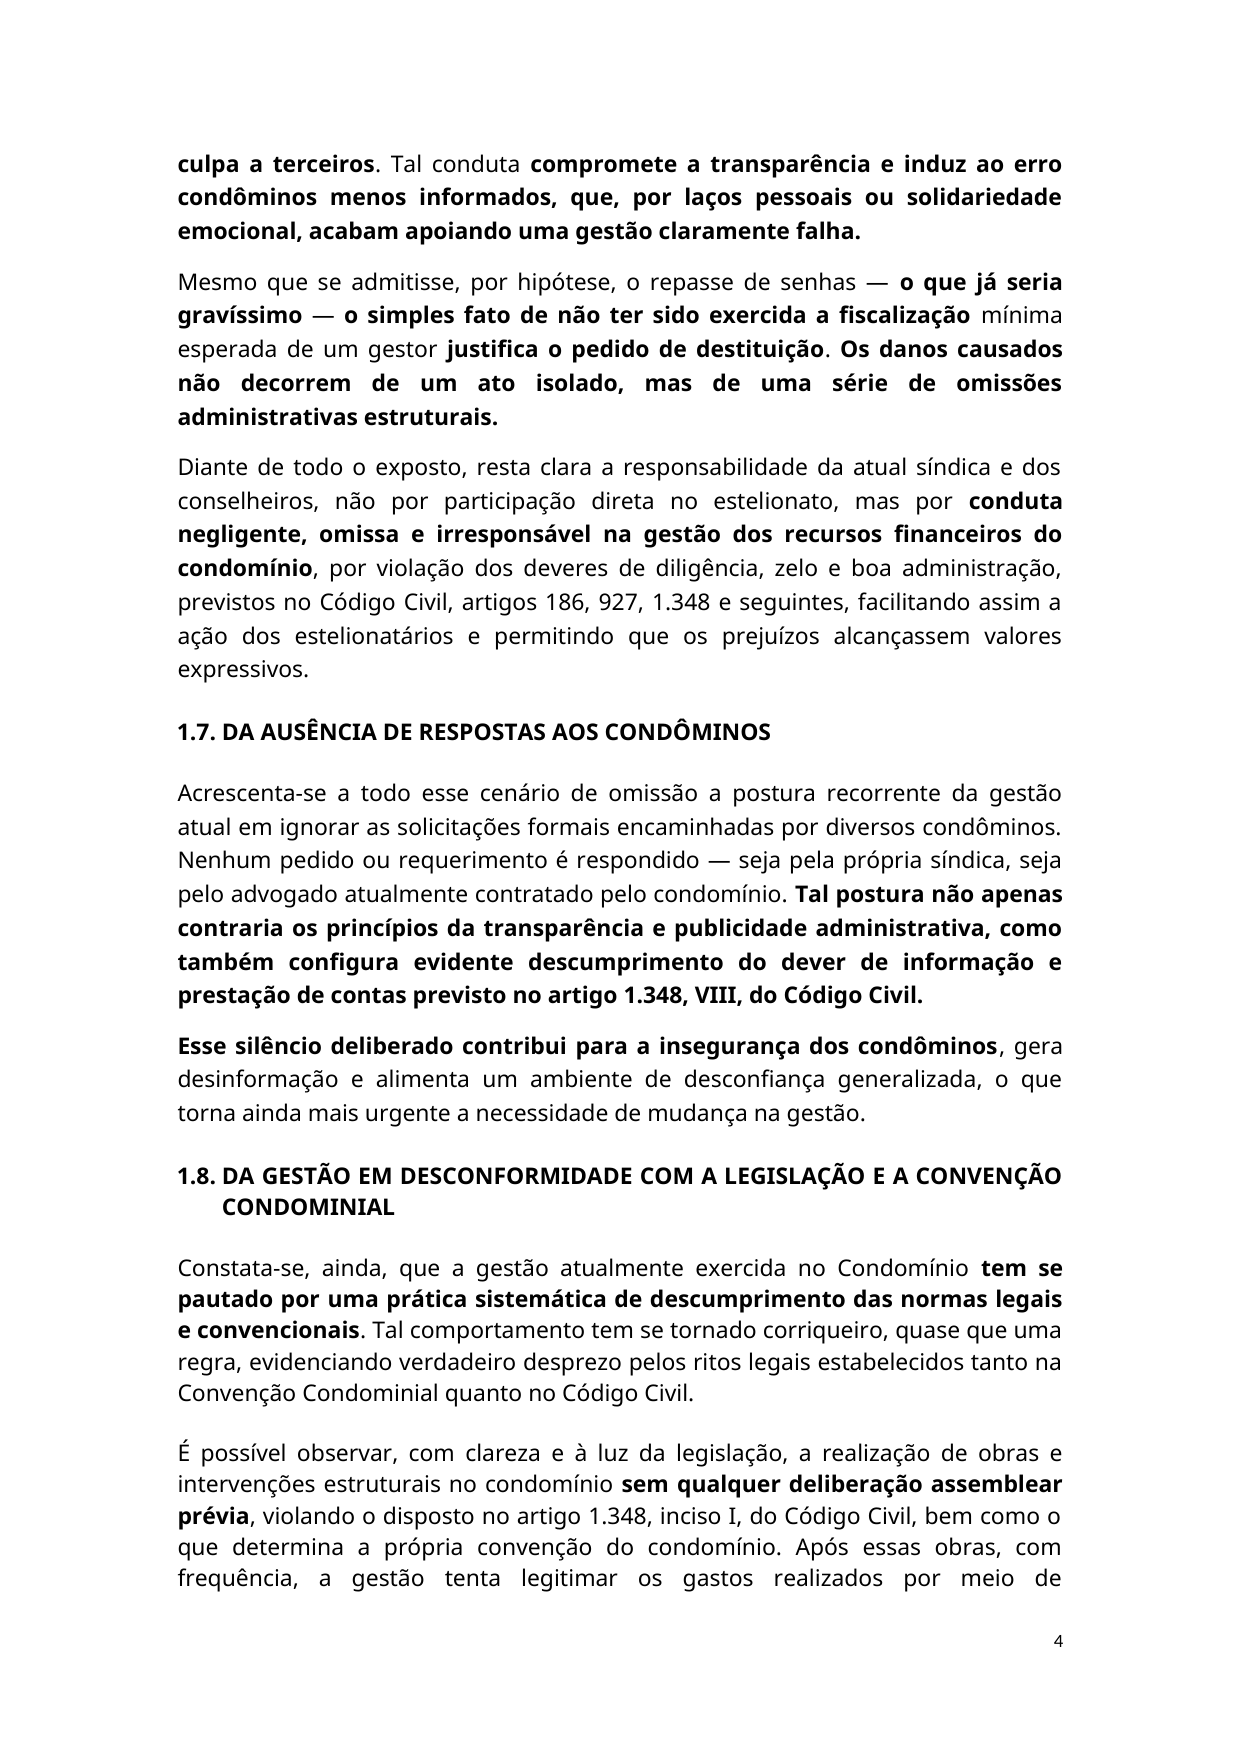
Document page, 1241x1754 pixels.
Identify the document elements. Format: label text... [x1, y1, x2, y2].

text Constata-se, ainda, que a gestão atualmente exercida no Condomínio tem se pautado por uma prática sistemática de descumprimento das normas legais e convencionais. Tal comportamento tem se tornado corriqueiro, quase que uma regra, evidenciando verdadeiro desprezo pelos ritos legais estabelecidos tanto na Convenção Condominial quanto no Código Civil. [177, 1252, 1063, 1408]
text Diante de todo o exposto, resta clara a responsabilidade da atual síndica e dos conselheiros, não por participação direta no estelionato, mas por conduta negligente, omissa e irresponsável na gestão dos recursos financeiros do condomínio, por violação dos deveres de diligência, zelo e boa administração, previstos no Código Civil, artigos 186, 927, 1.348 e seguintes, facilitando assim a ação dos estelionatários e permitindo que os prejuízos alcançassem valores expressivos. [177, 451, 1063, 685]
text Esse silêncio deliberado contribui para a insegurança dos condôminos, gera desinformação e alimenta um ambiente de desconfiança generalizada, o que torna ainda mais urgente a necessidade de mudança na gestão. [177, 1030, 1063, 1128]
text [177, 148, 1063, 246]
text Mesmo que se admitisse, por hipótese, o repasse de senhas — o que já seria gravíssimo — o simples fato de não ter sido exercida a fiscalização mínima esperada de um gestor justifica o pedido de destituição. Os danos causados não decorrem de um ato isolado, mas de uma série de omissões administrativas estruturais. [177, 266, 1063, 432]
list DA AUSÊNCIA DE RESPOSTAS AOS CONDÔMINOS [177, 716, 1063, 748]
list DA GESTÃO EM DESCONFORMIDADE COM A LEGISLAÇÃO E A CONVENÇÃO CONDOMINIAL [177, 1160, 1063, 1223]
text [177, 1437, 1063, 1593]
text Acrescenta-se a todo esse cenário de omissão a postura recorrente da gestão atual em ignorar as solicitações formais encaminhadas por diversos condôminos. Nenhum pedido ou requerimento é respondido — seja pela própria síndica, seja pelo advogado atualmente contratado pelo condomínio. Tal postura não apenas contraria os princípios da transparência e publicidade administrativa, como também configura evidente descumprimento do dever de informação e prestação de contas previsto no artigo 1.348, VIII, do Código Civil. [177, 777, 1063, 1011]
